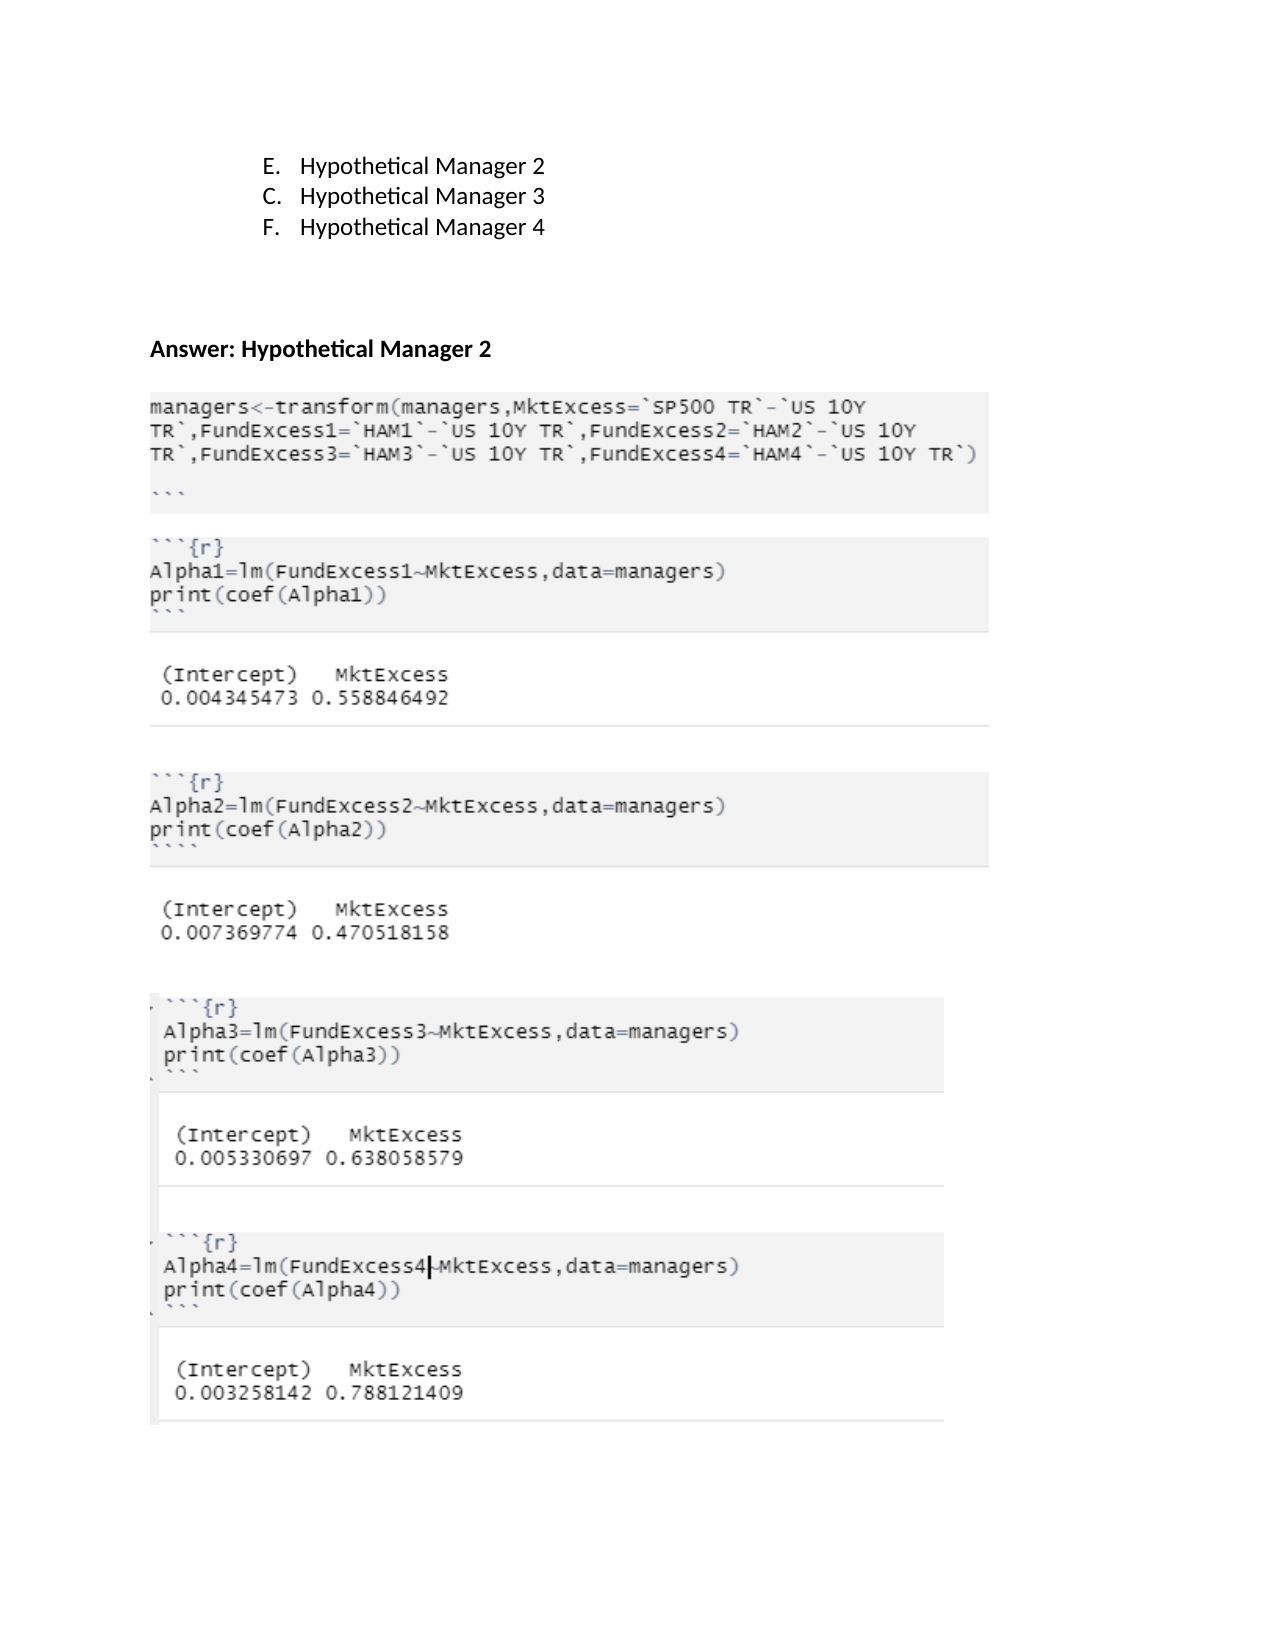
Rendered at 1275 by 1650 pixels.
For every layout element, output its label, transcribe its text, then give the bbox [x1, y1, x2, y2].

picture [150, 993, 944, 1425]
list Hypothetical Manager 3 [262, 181, 1125, 211]
picture [150, 392, 989, 960]
list Hypothetical Manager 2 [262, 150, 1125, 181]
text Answer: Hypothetical Manager 2 [150, 333, 1125, 364]
list Hypothetical Manager 4 [262, 211, 1125, 242]
